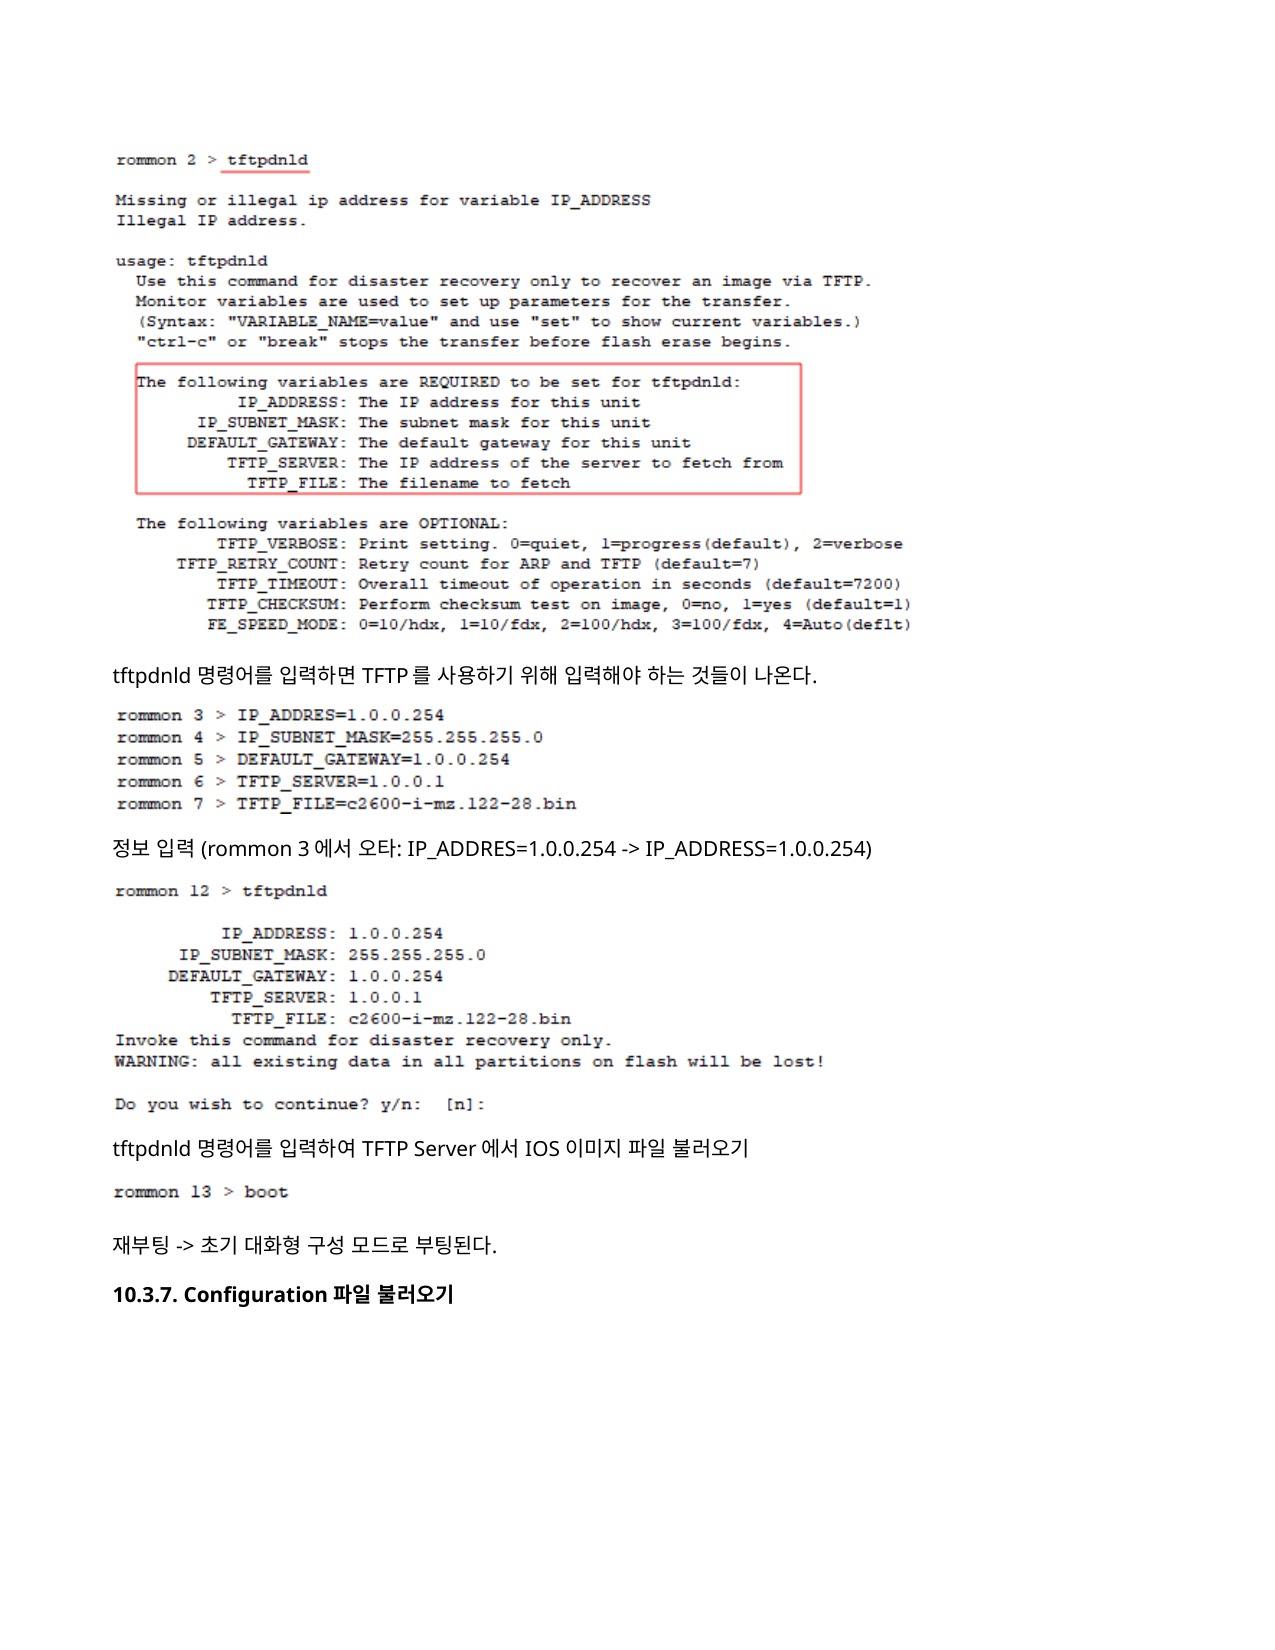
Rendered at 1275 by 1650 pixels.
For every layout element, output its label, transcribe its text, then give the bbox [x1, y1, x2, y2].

text 재부팅 -> 초기 대화형 구성 모드로 부팅된다. [112, 1229, 1162, 1259]
text 정보 입력 (rommon 3에서 오타: IP_ADDRES=1.0.0.254 -> IP_ADDRESS=1.0.0.254) [112, 833, 1162, 863]
text tftpdnld 명령어를 입력하면 TFTP를 사용하기 위해 입력해야 하는 것들이 나온다. [112, 660, 1162, 690]
picture [112, 150, 918, 641]
picture [112, 1181, 297, 1201]
text tftpdnld 명령어를 입력하여 TFTP Server에서 IOS 이미지 파일 불러오기 [112, 1132, 1162, 1163]
text 10.3.7. Configuration 파일 불러오기 [112, 1278, 1162, 1309]
picture [112, 709, 586, 814]
picture [112, 882, 829, 1114]
